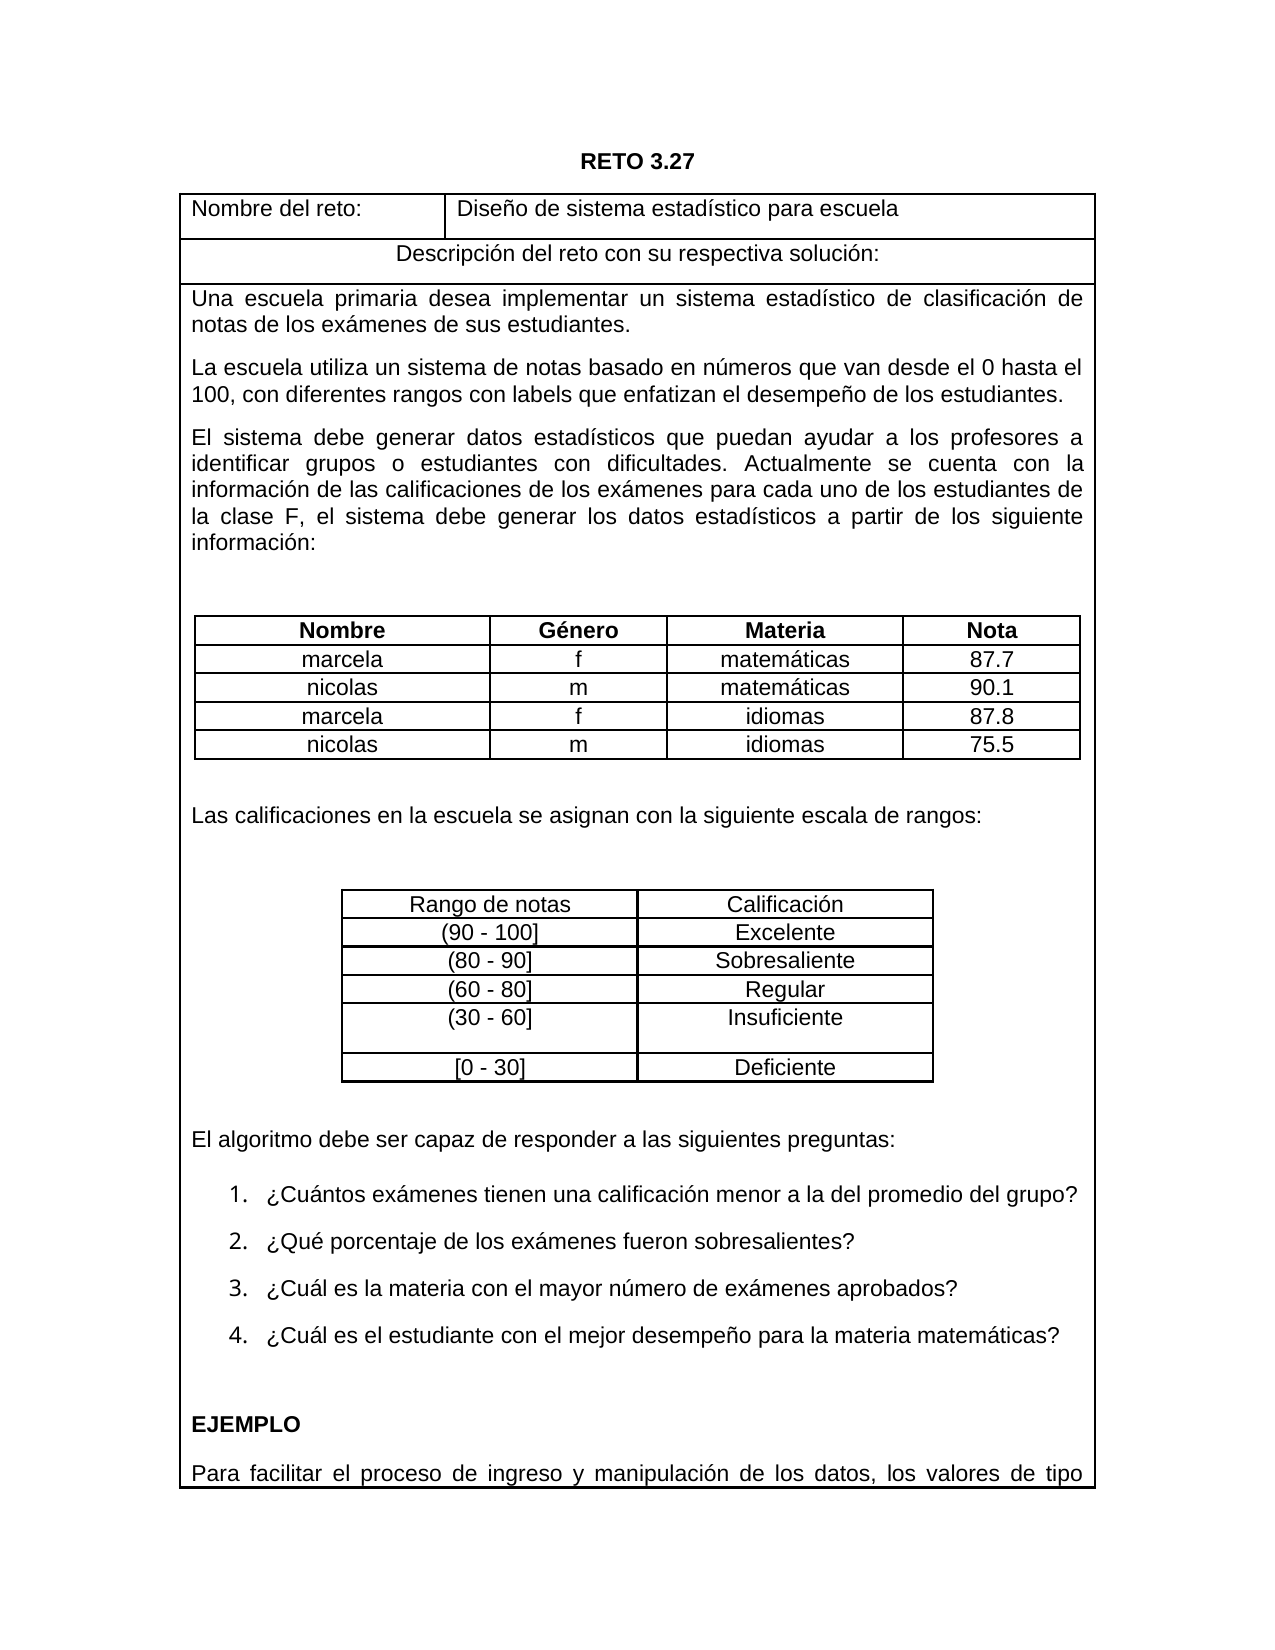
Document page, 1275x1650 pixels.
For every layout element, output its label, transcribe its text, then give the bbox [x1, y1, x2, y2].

table_header Nombre del reto: [181, 195, 444, 238]
table_header Diseño de sistema estadístico para escuela [446, 195, 1094, 238]
table_cell Descripción del reto con su respectiva solución: [181, 240, 1094, 283]
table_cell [181, 285, 1094, 1486]
text RETO 3.27 [177, 148, 1098, 174]
